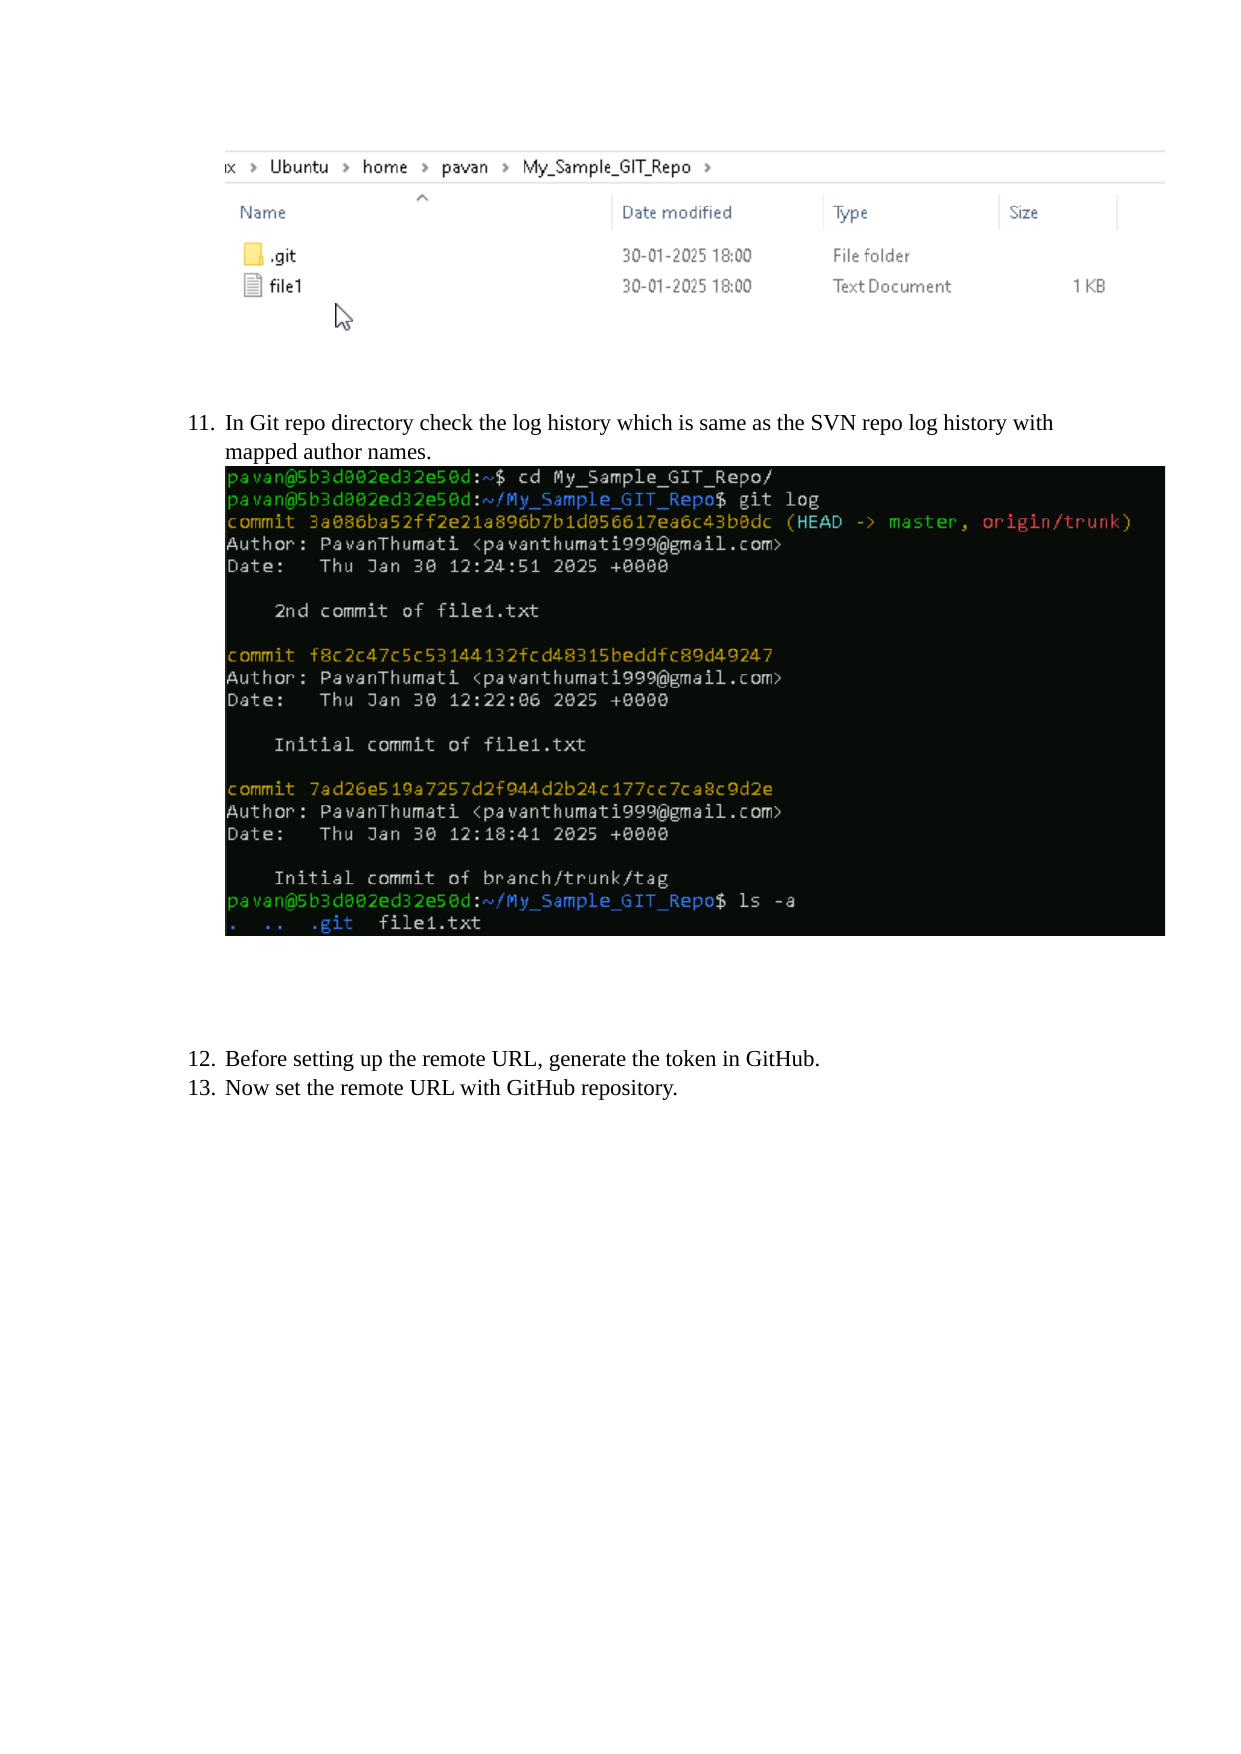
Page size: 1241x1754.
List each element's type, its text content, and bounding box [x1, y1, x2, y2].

list Now set the remote URL with GitHub repository. [187, 1074, 1090, 1100]
picture [225, 150, 1166, 379]
picture [225, 466, 1166, 936]
list In Git repo directory check the log history which is same as the SVN repo log history with mapped author names. [187, 409, 1090, 464]
list Before setting up the remote URL, generate the token in GitHub. [187, 1045, 1090, 1072]
